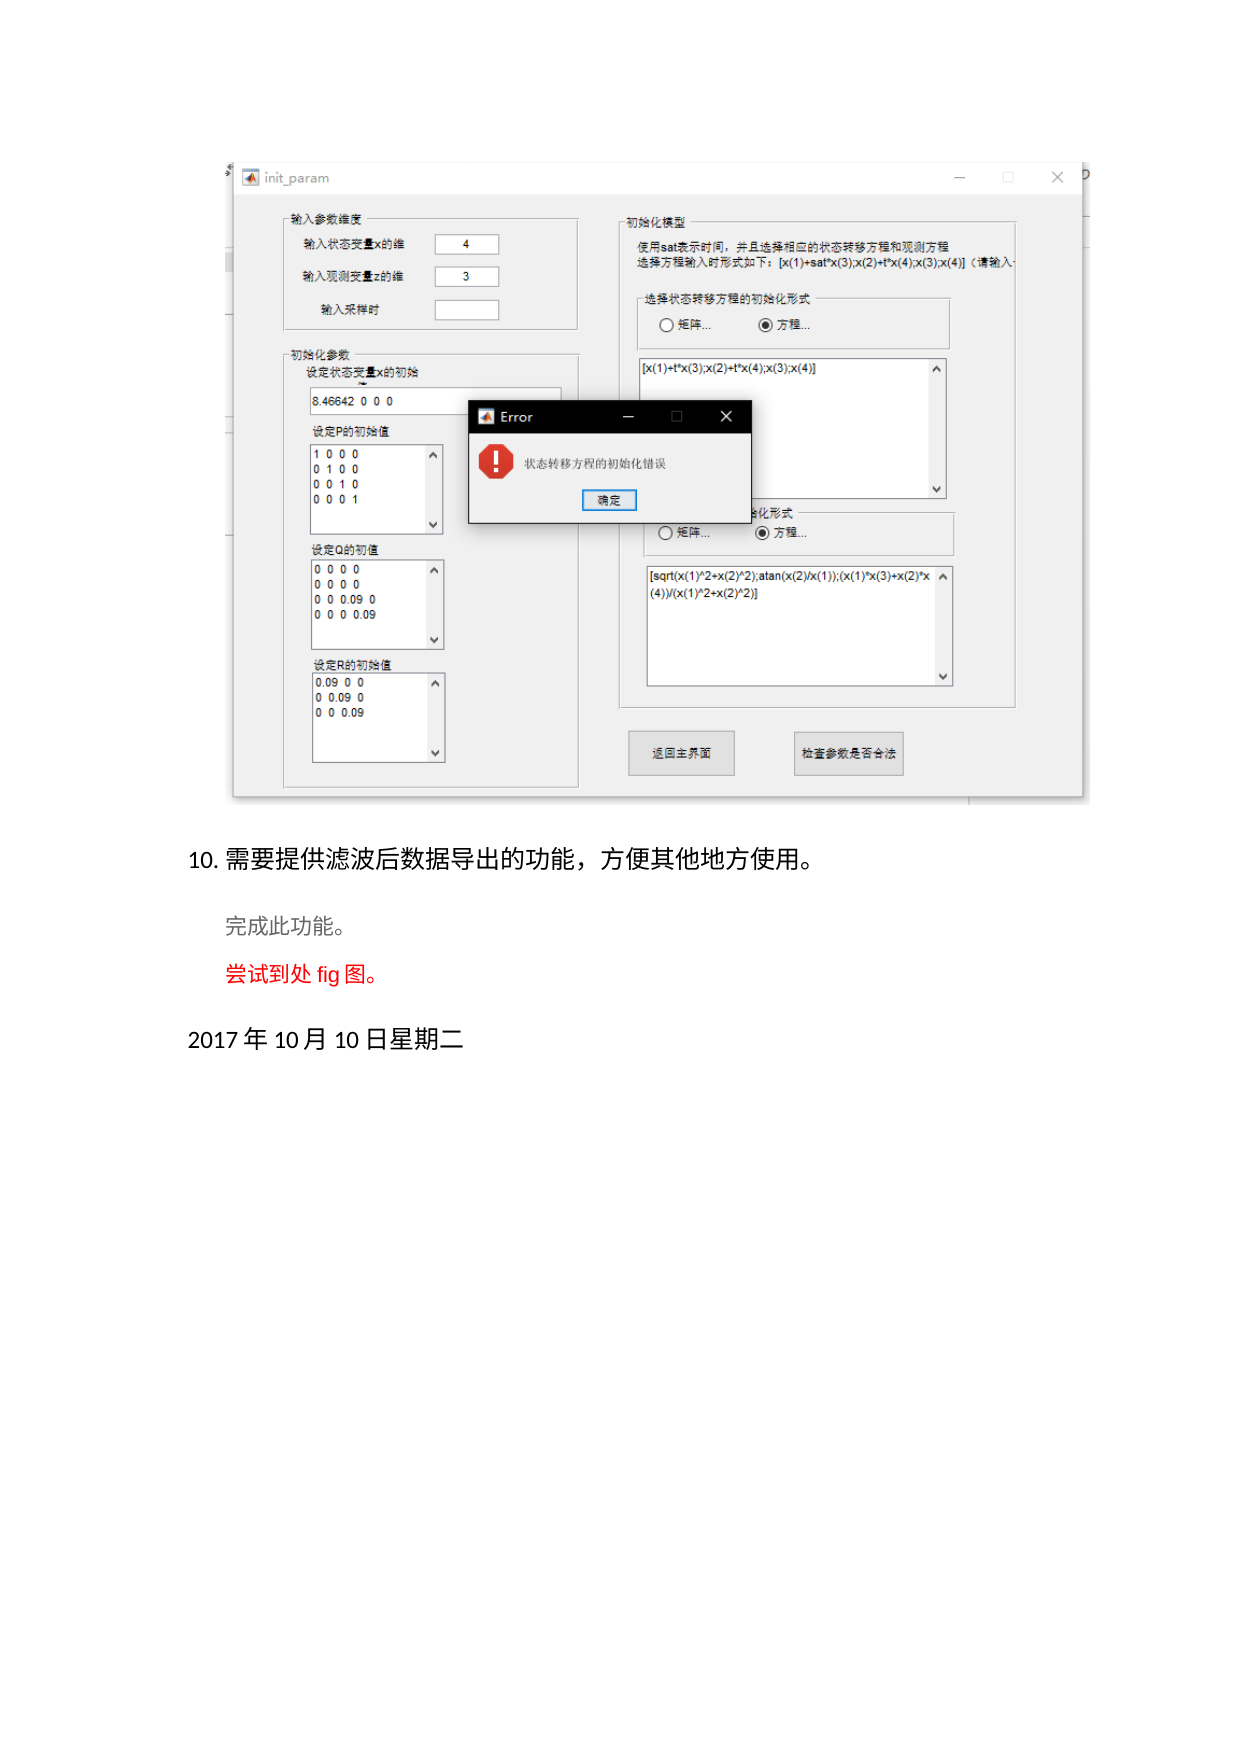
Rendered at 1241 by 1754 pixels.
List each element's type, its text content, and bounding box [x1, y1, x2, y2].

picture [225, 162, 1091, 805]
list 需要提供滤波后数据导出的功能，方便其他地方使用。 [187, 825, 1053, 890]
list 完成此功能。 [225, 908, 1053, 941]
list 尝试到处fig图。 [225, 957, 1053, 989]
text 2017年10月10日星期二 [187, 1005, 1053, 1070]
